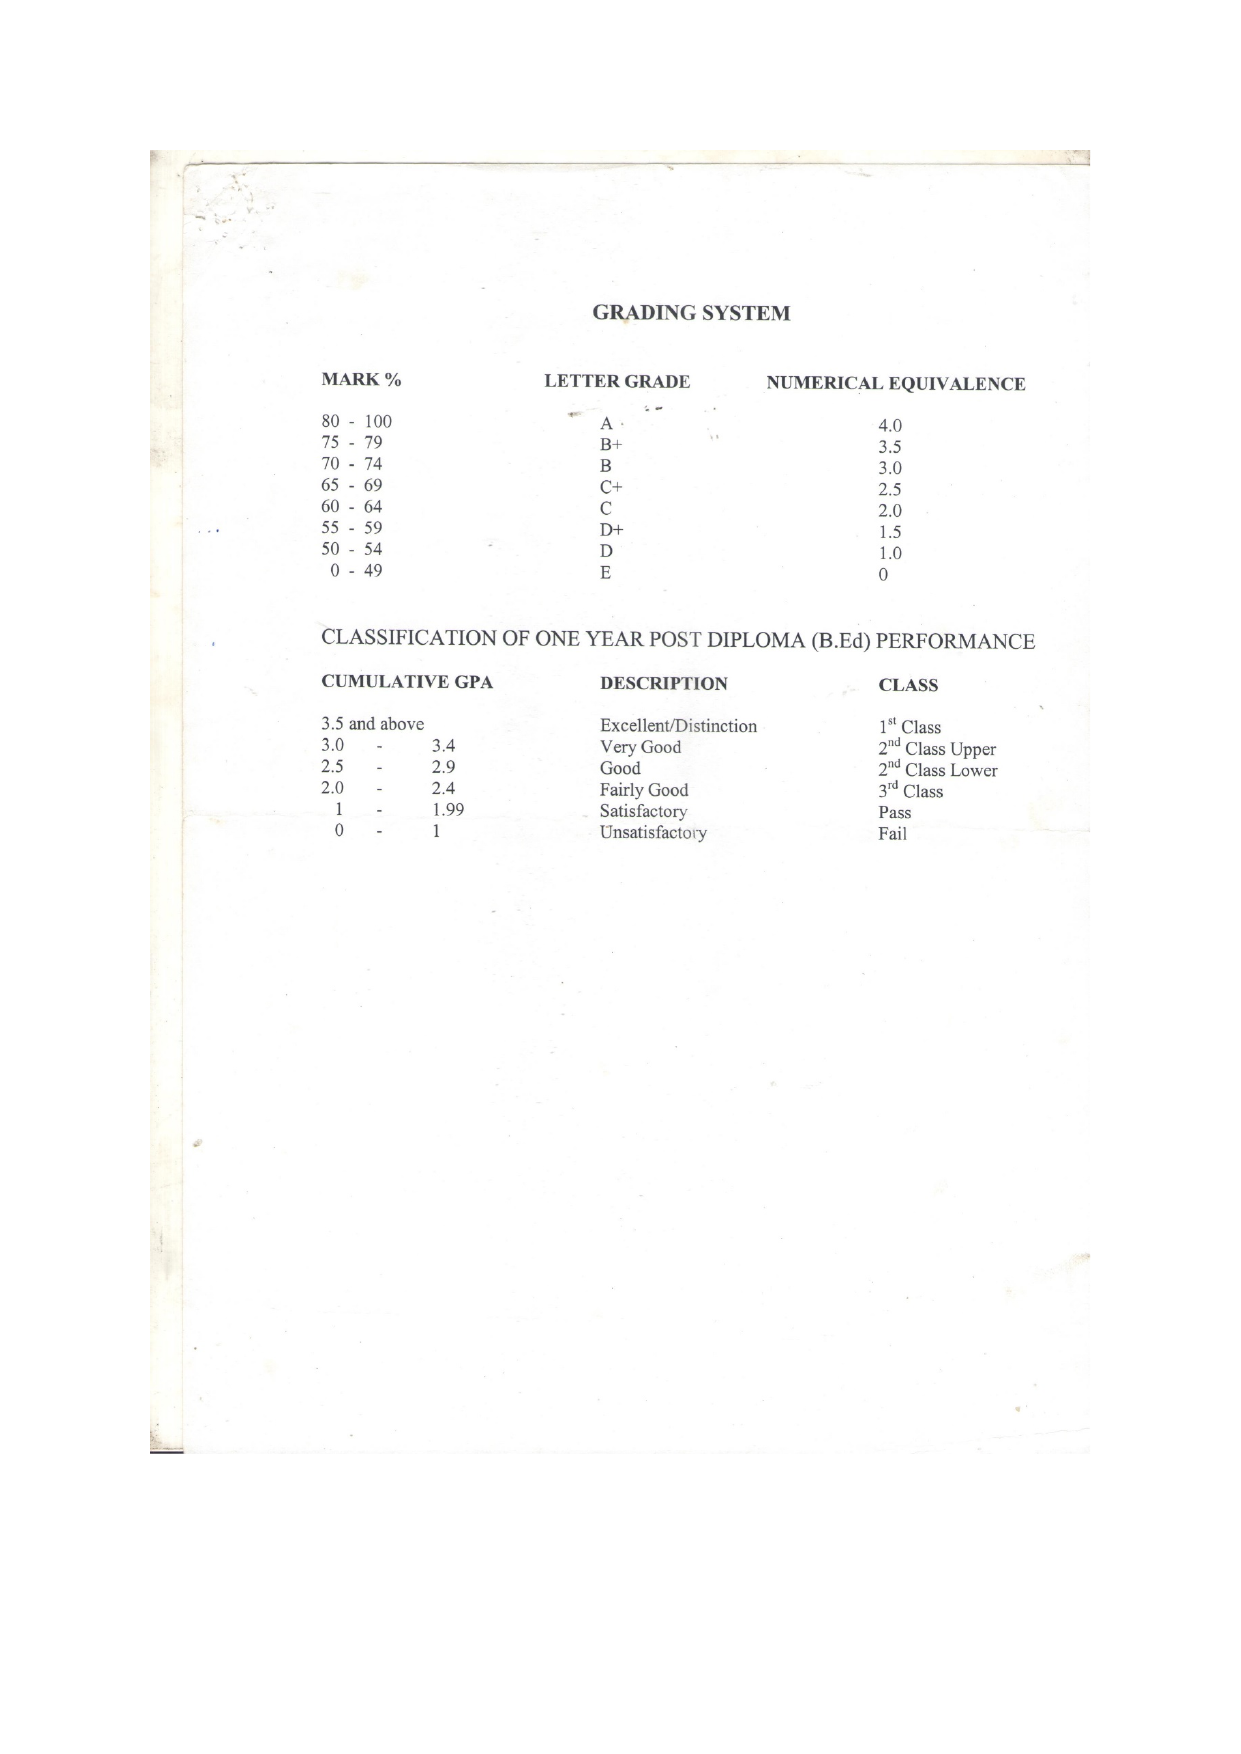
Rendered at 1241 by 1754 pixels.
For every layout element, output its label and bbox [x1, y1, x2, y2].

picture [150, 150, 1091, 1454]
